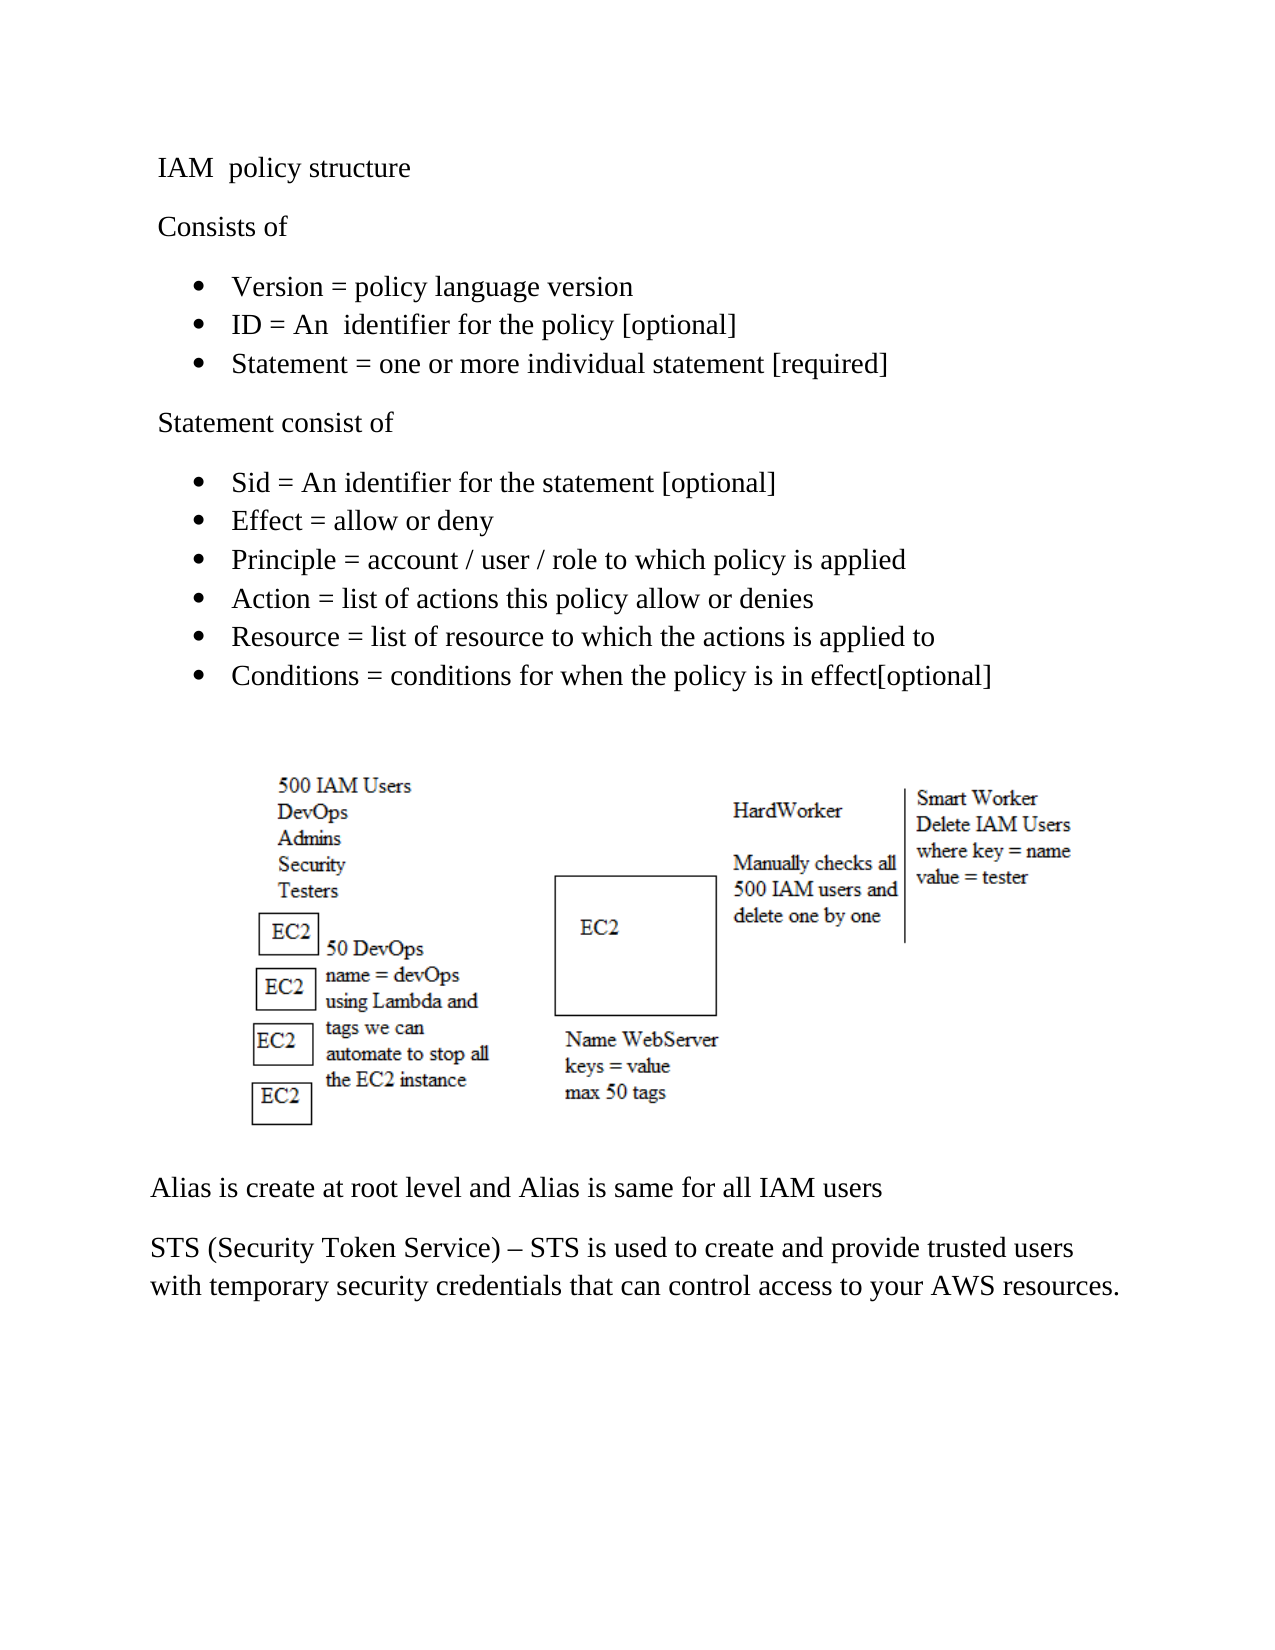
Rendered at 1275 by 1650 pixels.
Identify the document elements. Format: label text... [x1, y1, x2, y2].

list Version = policy language version [194, 269, 1125, 302]
list Principle = account / user / role to which policy is applied [194, 542, 1125, 576]
list Conditions = conditions for when the policy is in effect[optional] [194, 658, 1125, 692]
list Sid = An identifier for the statement [optional] [194, 465, 1125, 498]
text Alias is create at root level and Alias is same for all IAM users [150, 1170, 1125, 1204]
text Consists of [150, 209, 1125, 243]
picture [150, 717, 1125, 1146]
list Effect = allow or deny [194, 503, 1125, 537]
text Statement consist of [150, 406, 1125, 439]
list Statement = one or more individual statement [required] [194, 346, 1125, 380]
list Resource = list of resource to which the actions is applied to [194, 619, 1125, 653]
list ID = An identifier for the policy [optional] [194, 307, 1125, 341]
text STS (Security Token Service) – STS is used to create and provide trusted users with temporary security credentials that can control access to your AWS resources. [150, 1230, 1125, 1302]
text IAM policy structure [150, 150, 1125, 183]
list Action = list of actions this policy allow or denies [194, 581, 1125, 614]
